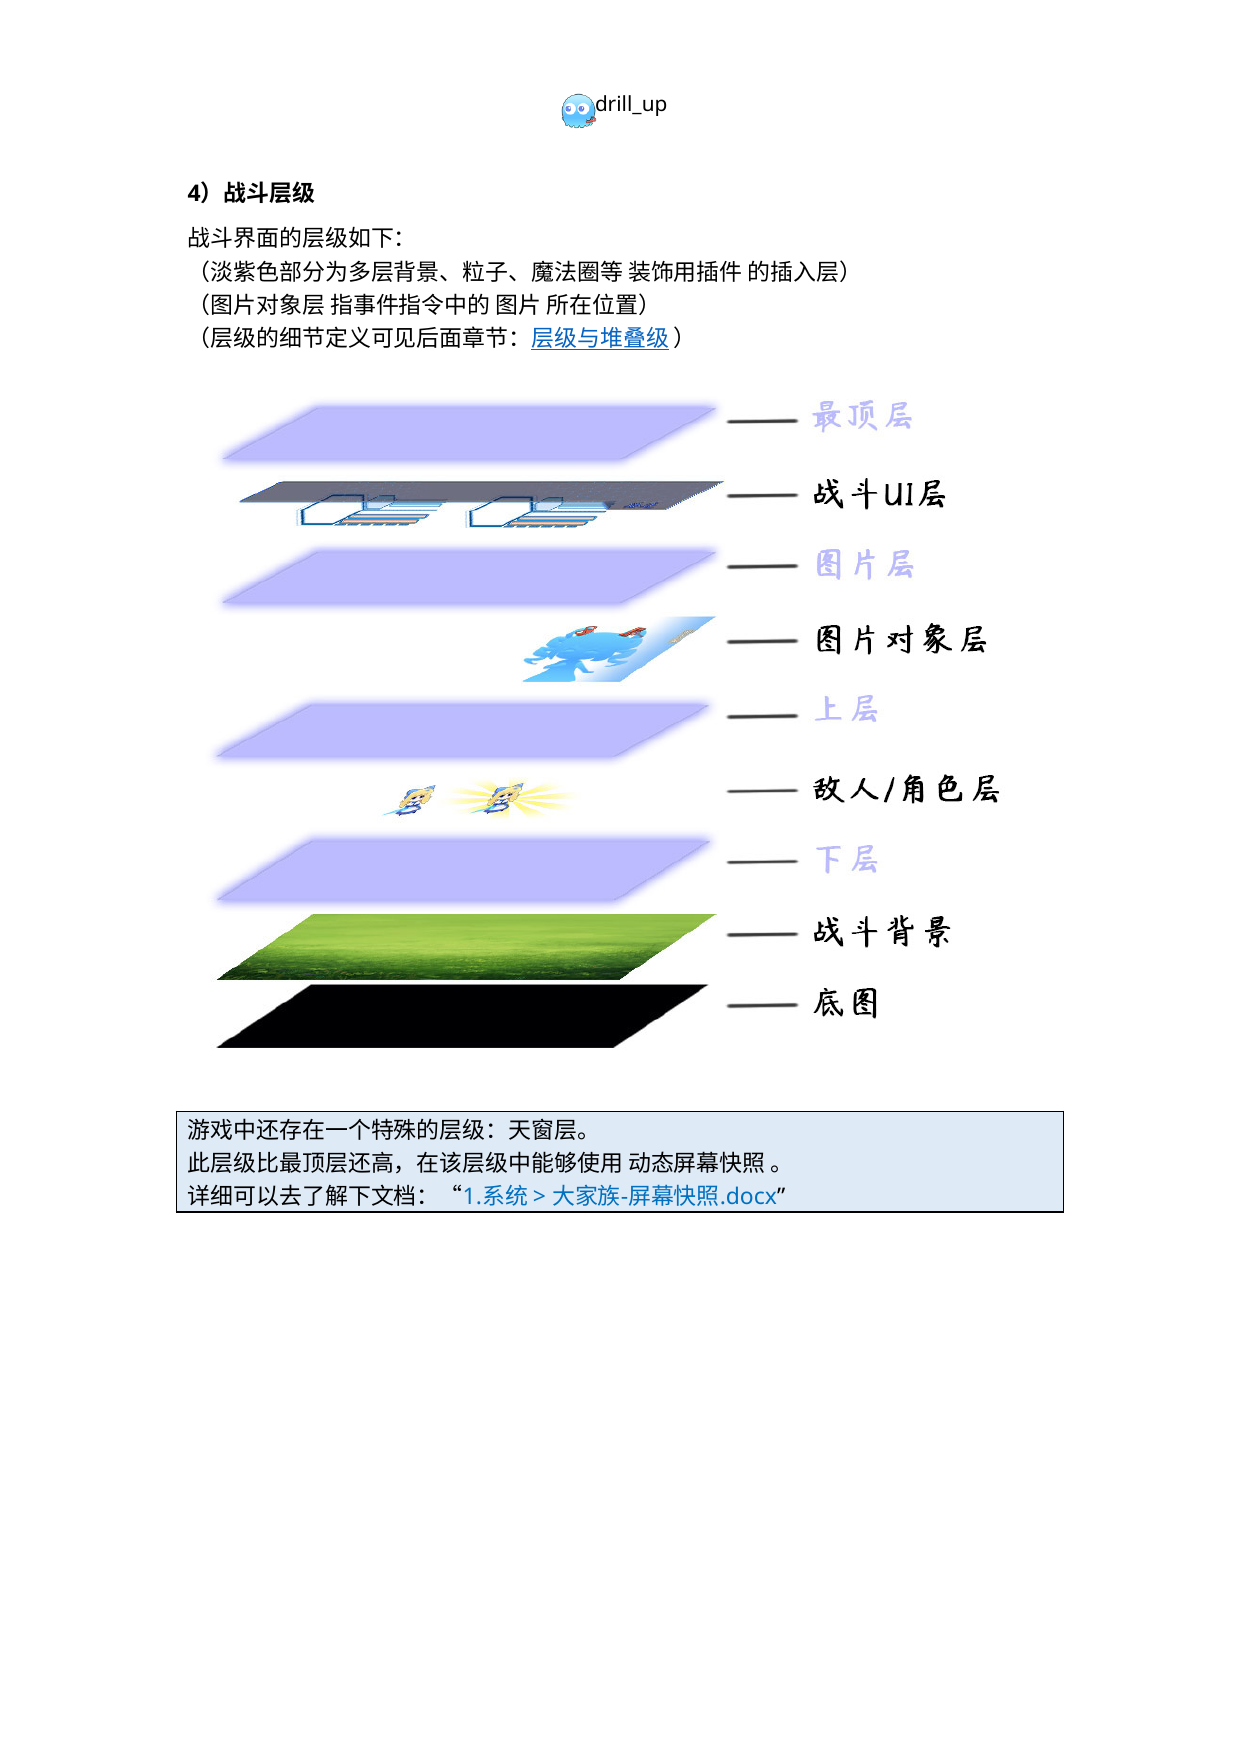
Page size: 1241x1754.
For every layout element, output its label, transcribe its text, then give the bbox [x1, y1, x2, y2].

picture [556, 88, 597, 130]
text （层级的细节定义可见后面章节：层级与堆叠级 ） [187, 320, 1053, 353]
picture [187, 353, 1053, 1090]
text （图片对象层 指事件指令中的 图片 所在位置） [187, 287, 1053, 320]
text 战斗界面的层级如下： [187, 220, 1053, 253]
text （淡紫色部分为多层背景、粒子、魔法圈等 装饰用插件 的插入层） [187, 253, 1053, 287]
table_header 游戏中还存在一个特殊的层级：天窗层。 此层级比最顶层还高，在该层级中能够使用 动态屏幕快照 。 详细可以去了解下文档：“1.系统 > 大家族-屏幕快照.docx” [177, 1112, 1063, 1211]
subtitle 4）战斗层级 [187, 174, 1053, 208]
